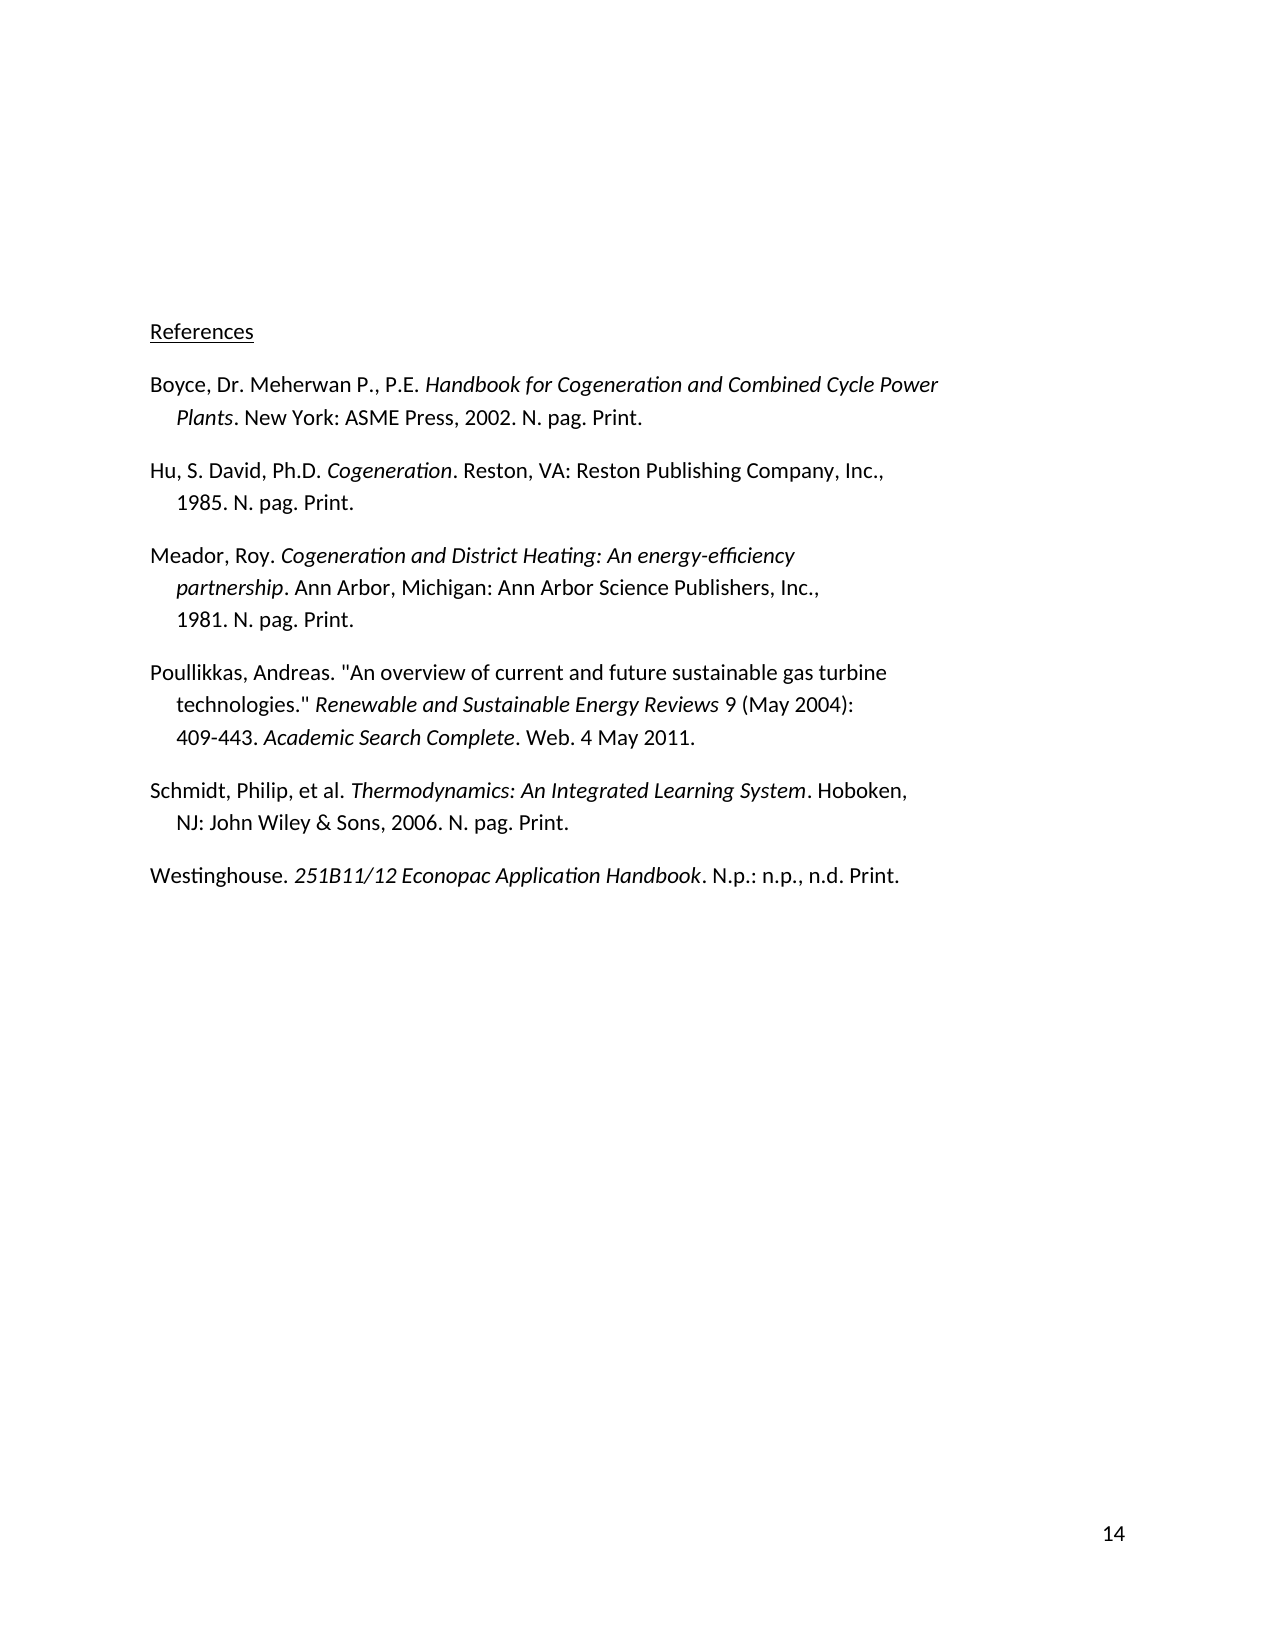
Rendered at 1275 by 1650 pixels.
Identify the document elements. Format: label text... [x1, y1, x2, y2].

text Poullikkas, Andreas. "An overview of current and future sustainable gas turbine technologies." Renewable and Sustainable Energy Reviews 9 (May 2004): 409-443. Academic Search Complete. Web. 4 May 2011. [150, 658, 1125, 751]
text Meador, Roy. Cogeneration and District Heating: An energy-efficiency partnership. Ann Arbor, Michigan: Ann Arbor Science Publishers, Inc., 1981. N. pag. Print. [150, 541, 1125, 633]
text Westinghouse. 251B11/12 Econopac Application Handbook. N.p.: n.p., n.d. Print. [150, 861, 1125, 889]
text Schmidt, Philip, et al. Thermodynamics: An Integrated Learning System. Hoboken, NJ: John Wiley & Sons, 2006. N. pag. Print. [150, 776, 1125, 836]
text References [150, 317, 1125, 346]
text Hu, S. David, Ph.D. Cogeneration. Reston, VA: Reston Publishing Company, Inc., 1985. N. pag. Print. [150, 456, 1125, 516]
text Boyce, Dr. Meherwan P., P.E. Handbook for Cogeneration and Combined Cycle Power Plants. New York: ASME Press, 2002. N. pag. Print. [150, 371, 1125, 431]
